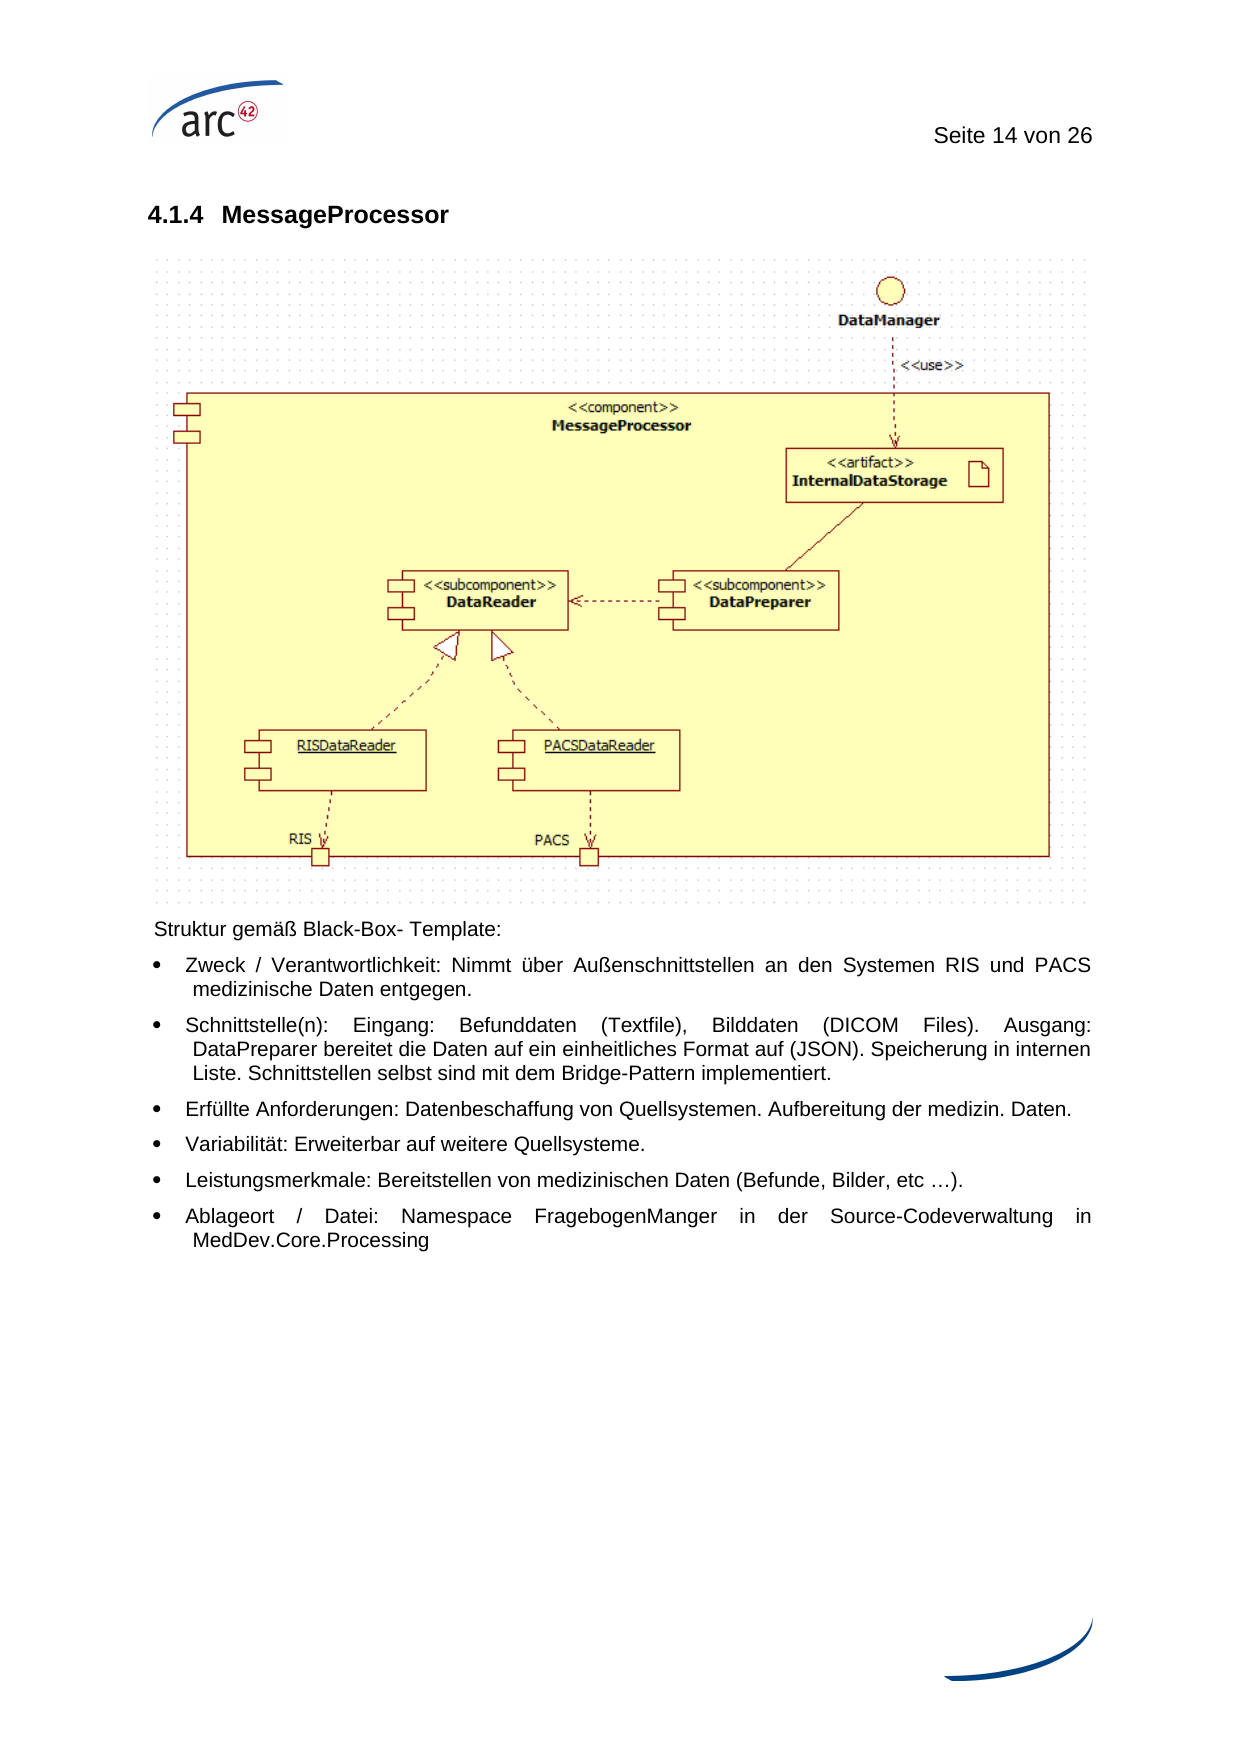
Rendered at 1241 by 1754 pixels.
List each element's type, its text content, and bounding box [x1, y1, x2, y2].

subtitle MessageProcessor [148, 200, 1093, 229]
list Variabilität: Erweiterbar auf weitere Quellsysteme. [153, 1132, 1093, 1156]
list Leistungsmerkmale: Bereitstellen von medizinischen Daten (Befunde, Bilder, etc …). [153, 1168, 1093, 1192]
picture [944, 1615, 1093, 1681]
list Zweck / Verantwortlichkeit: Nimmt über Außenschnittstellen an den Systemen RIS und PACS medizinische Daten entgegen. [153, 953, 1093, 1001]
text Struktur gemäß Black-Box- Template: [153, 917, 1093, 941]
list Ablageort / Datei: Namespace FragebogenManger in der Source-Codeverwaltung in MedDev.Core.Processing [153, 1204, 1093, 1252]
picture [147, 73, 288, 144]
picture [147, 257, 1092, 906]
list Schnittstelle(n): Eingang: Befunddaten (Textfile), Bilddaten (DICOM Files). Ausgang: DataPreparer bereitet die Daten auf ein einheitliches Format auf (JSON). Speicherung in internen Liste. Schnittstellen selbst sind mit dem Bridge-Pattern implementiert. [153, 1013, 1093, 1085]
list Erfüllte Anforderungen: Datenbeschaffung von Quellsystemen. Aufbereitung der medizin. Daten. [153, 1096, 1093, 1121]
